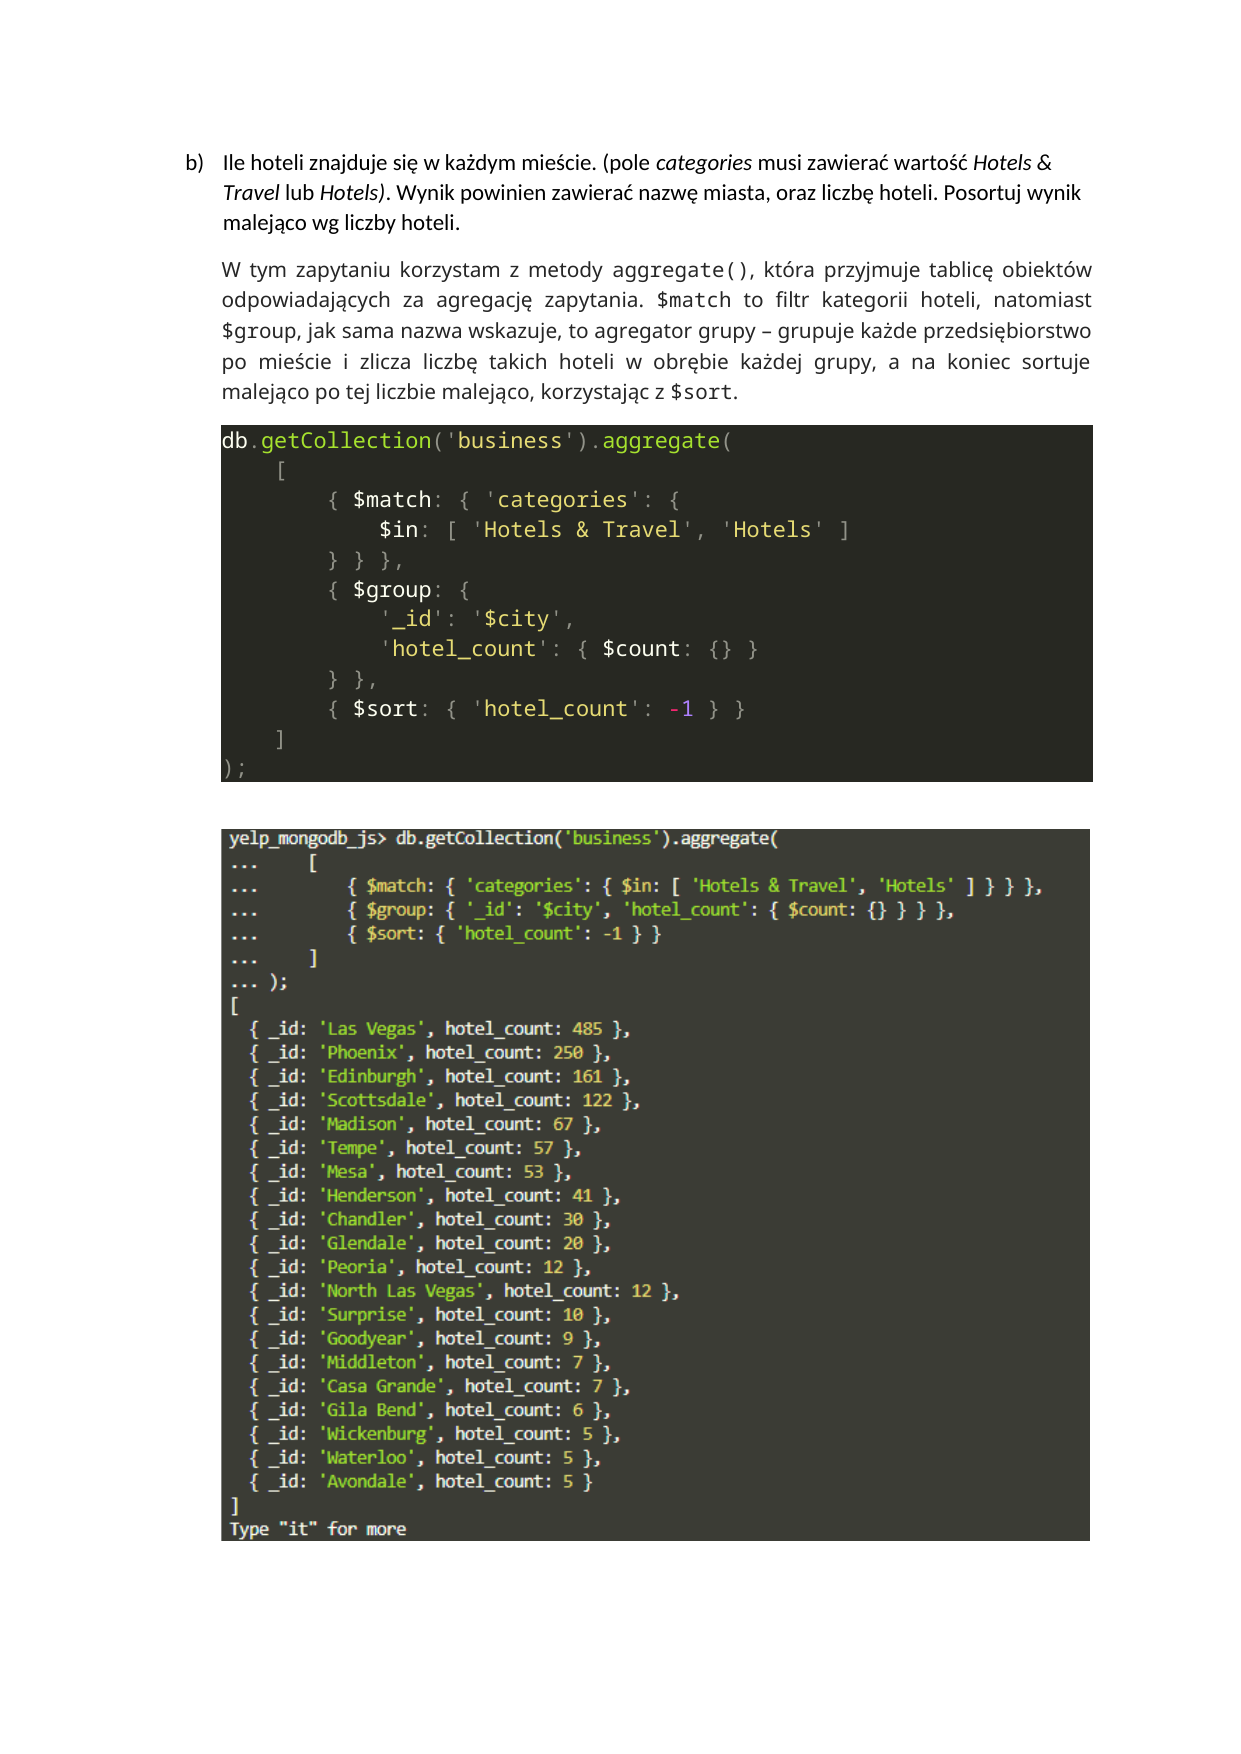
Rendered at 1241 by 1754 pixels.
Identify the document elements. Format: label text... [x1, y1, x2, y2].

text W tym zapytaniu korzystam z metody aggregate(), która przyjmuje tablicę obiektów odpowiadających za agregację zapytania. $match to filtr kategorii hoteli, natomiast $group, jak sama nazwa wskazuje, to agregator grupy – grupuje każde przedsiębiorstwo po mieście i zlicza liczbę takich hoteli w obrębie każdej grupy, a na koniec sortuje malejąco po tej liczbie malejąco, korzystając z $sort. [221, 255, 1093, 406]
text ] [221, 723, 1093, 752]
text } } }, [221, 544, 1093, 574]
text db.getCollection('business').aggregate( [221, 425, 1093, 454]
text 'hotel_count': { $count: {} } [221, 633, 1093, 663]
text { $sort: { 'hotel_count': -1 } } [221, 693, 1093, 723]
text { $group: { [221, 574, 1093, 603]
text } }, [221, 663, 1093, 693]
text ); [221, 752, 1093, 782]
list Ile hoteli znajduje się w każdym mieście. (pole categories musi zawierać wartość Hotels & Travel lub Hotels). Wynik powinien zawierać nazwę miasta, oraz liczbę hoteli. Posortuj wynik malejąco wg liczby hoteli. [185, 148, 1093, 236]
text { $match: { 'categories': { [221, 484, 1093, 514]
text '_id': '$city', [221, 603, 1093, 633]
text $in: [ 'Hotels & Travel', 'Hotels' ] [221, 514, 1093, 544]
picture [221, 829, 1090, 1541]
text [ [221, 454, 1093, 484]
